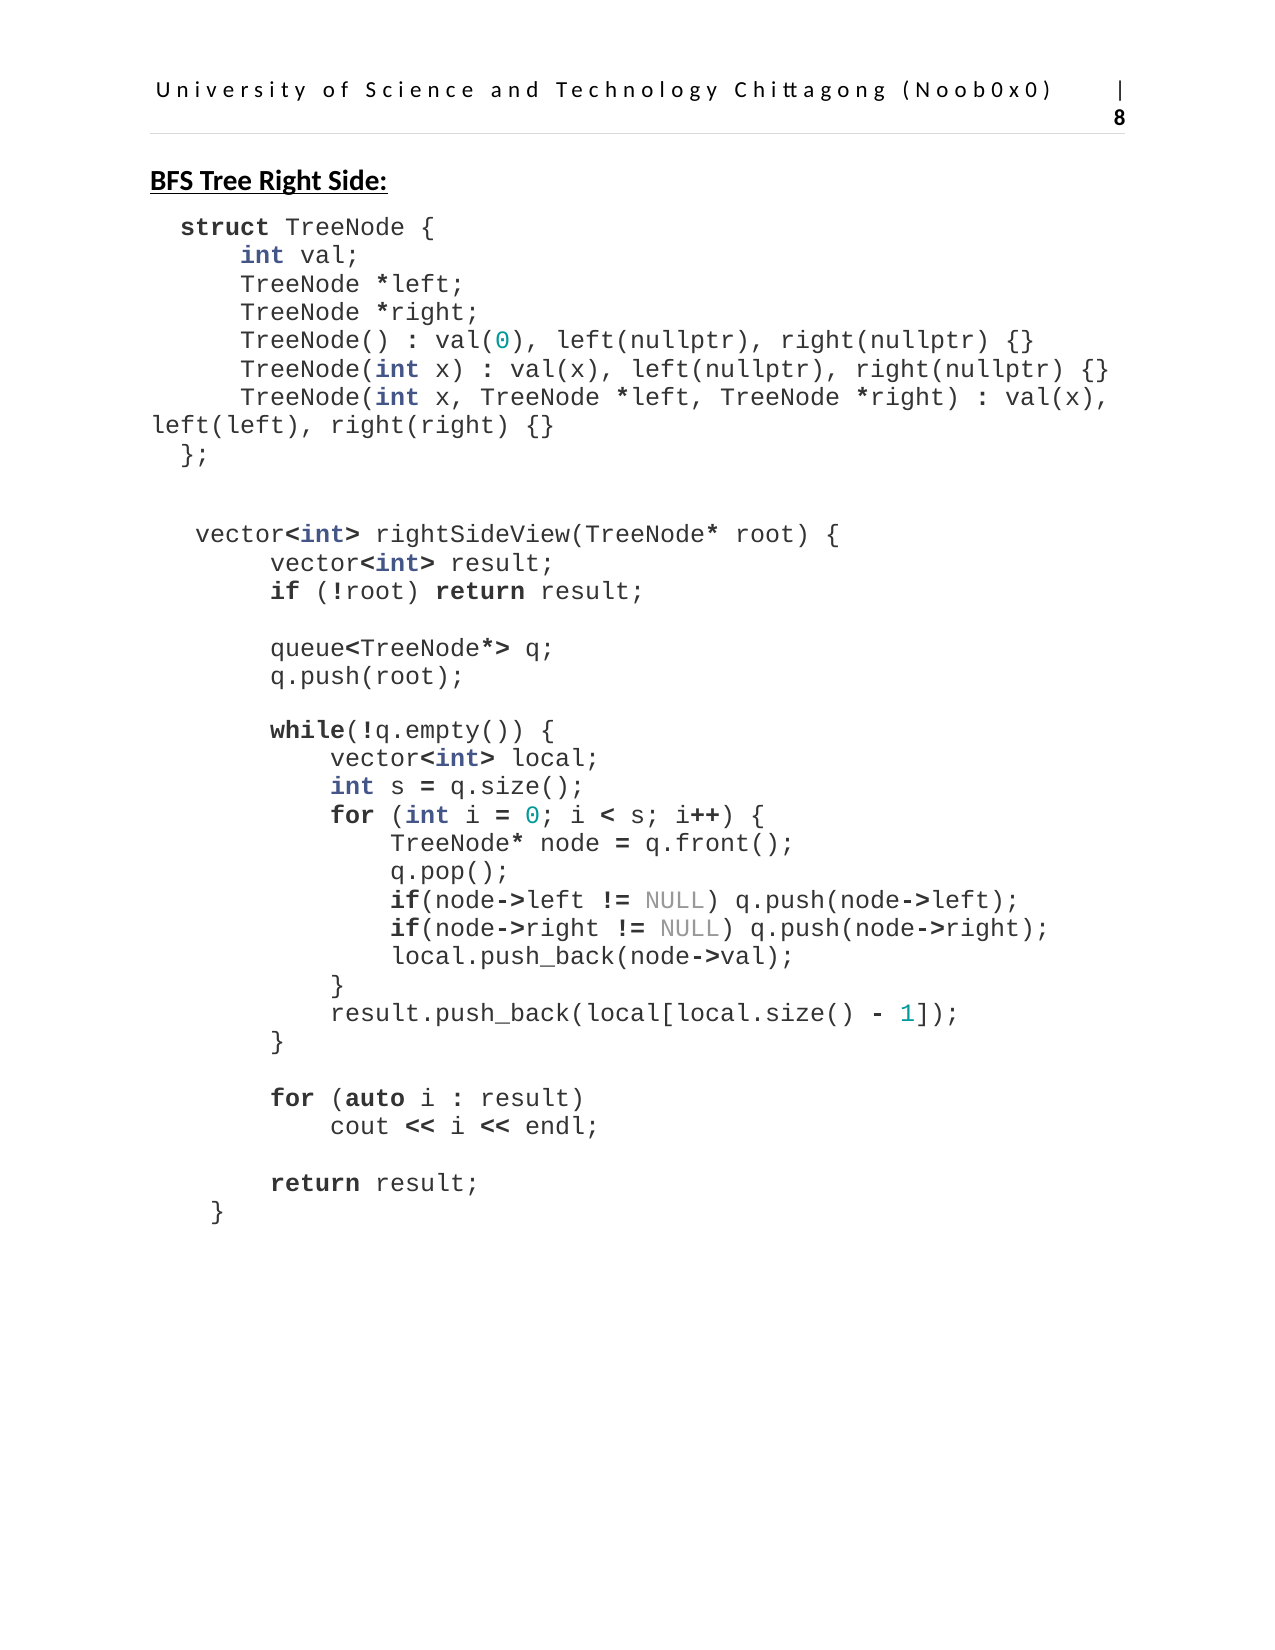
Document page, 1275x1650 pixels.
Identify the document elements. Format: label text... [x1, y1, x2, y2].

text if (!root) return result; [150, 578, 1125, 607]
text struct TreeNode { [150, 214, 1125, 243]
text TreeNode *left; [150, 271, 1125, 299]
text TreeNode *right; [150, 299, 1125, 328]
text return result; [150, 1171, 1125, 1199]
text for (auto i : result) [150, 1086, 1125, 1114]
text cout << i << endl; [150, 1114, 1125, 1142]
text queue<TreeNode*> q; [150, 635, 1125, 663]
text int val; [150, 243, 1125, 271]
text } [150, 1199, 1125, 1227]
text vector<int> result; [150, 550, 1125, 578]
text TreeNode(int x) : val(x), left(nullptr), right(nullptr) {} [150, 356, 1125, 384]
text vector<int> rightSideView(TreeNode* root) { [150, 522, 1125, 550]
text q.push(root); [150, 663, 1125, 692]
text TreeNode* node = q.front(); [150, 831, 1125, 859]
text } [150, 1029, 1125, 1057]
text }; [150, 441, 1125, 469]
text int s = q.size(); [150, 774, 1125, 802]
text TreeNode(int x, TreeNode *left, TreeNode *right) : val(x), left(left), right(right) {} [150, 384, 1125, 441]
text } [150, 972, 1125, 1001]
text local.push_back(node->val); [150, 944, 1125, 972]
text vector<int> local; [150, 746, 1125, 774]
text BFS Tree Right Side: [150, 162, 1125, 198]
text if(node->left != NULL) q.push(node->left); [150, 887, 1125, 916]
text for (int i = 0; i < s; i++) { [150, 802, 1125, 831]
text while(!q.empty()) { [150, 717, 1125, 746]
text TreeNode() : val(0), left(nullptr), right(nullptr) {} [150, 328, 1125, 356]
text result.push_back(local[local.size() - 1]); [150, 1001, 1125, 1029]
text if(node->right != NULL) q.push(node->right); [150, 916, 1125, 944]
text q.pop(); [150, 859, 1125, 887]
